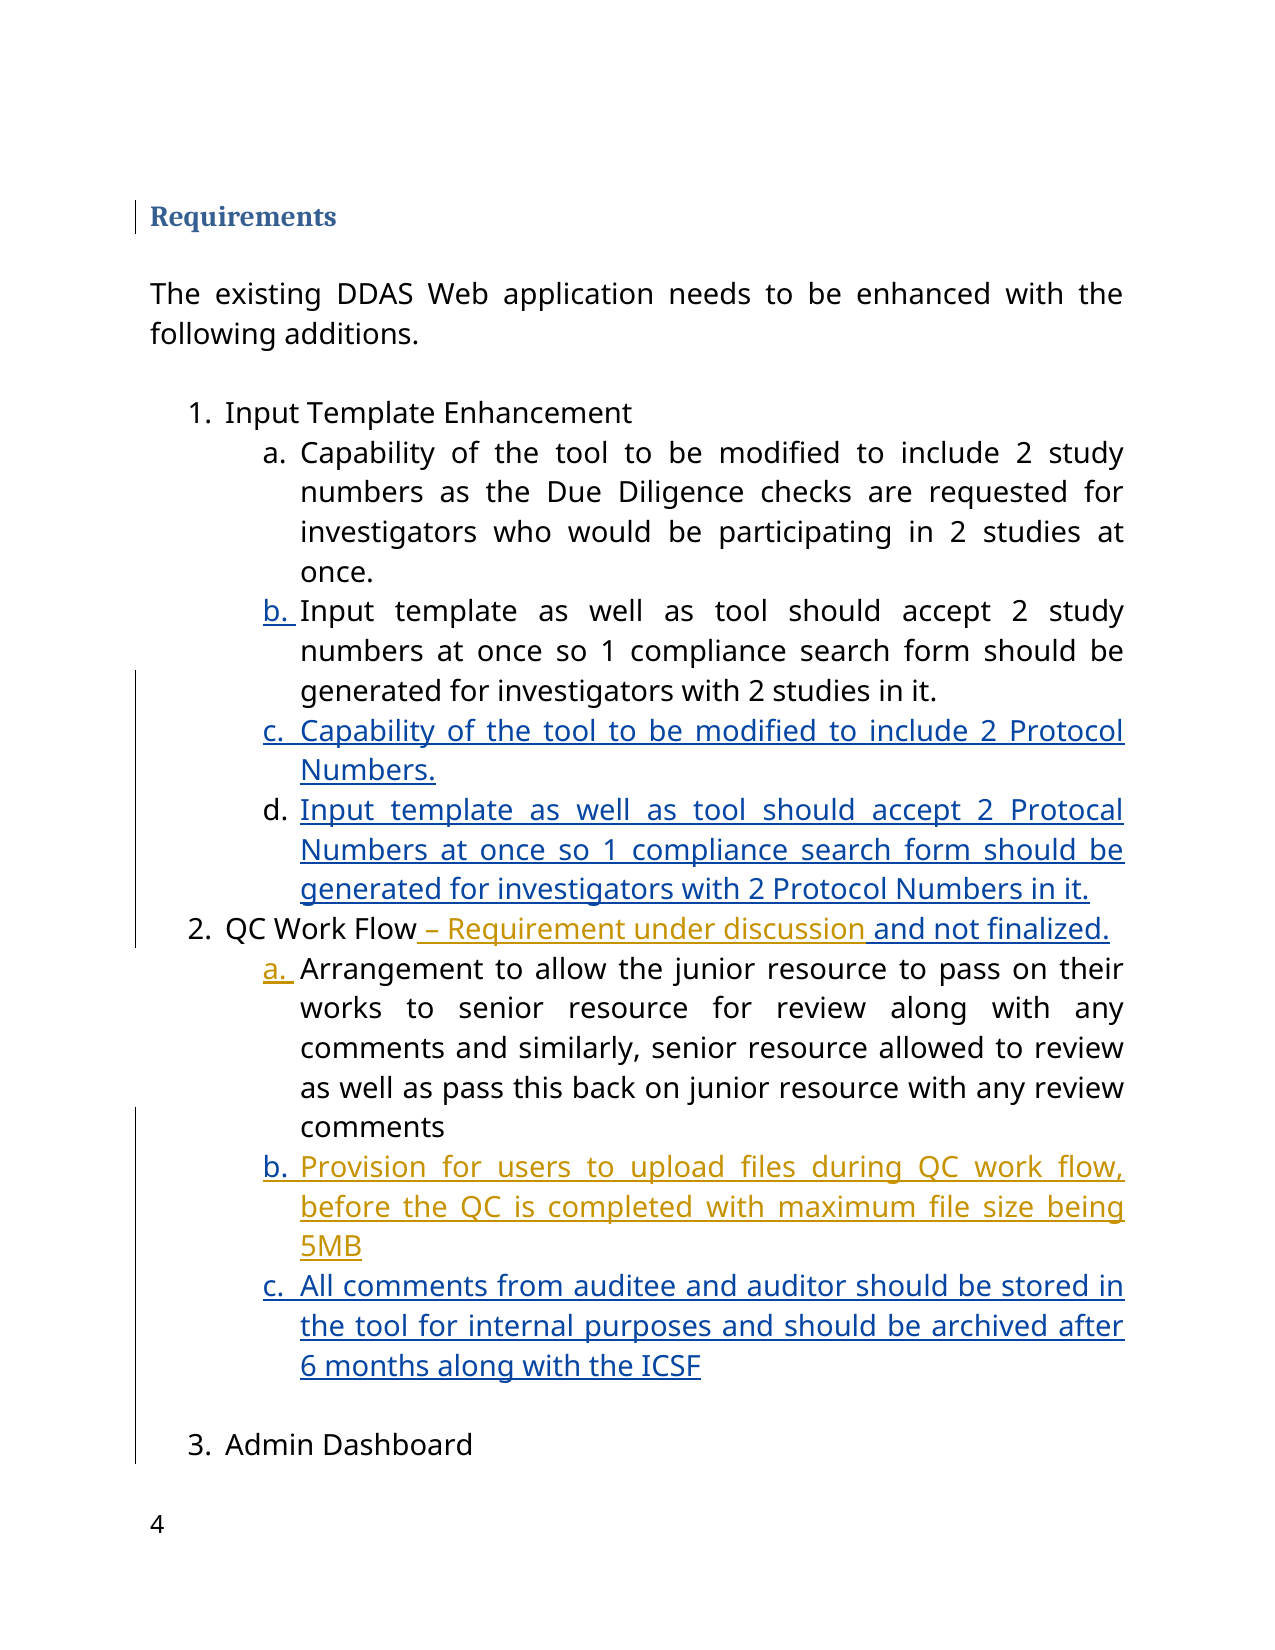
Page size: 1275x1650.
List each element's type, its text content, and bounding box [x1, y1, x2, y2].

list Arrangement to allow the junior resource to pass on their works to senior resource for review along with any comments and similarly, senior resource allowed to review as well as pass this back on junior resource with any review comments [262, 948, 1125, 1146]
list Admin Dashboard [187, 1424, 1125, 1464]
text The existing DDAS Web application needs to be enhanced with the following additions. [150, 273, 1125, 353]
subtitle Requirements [150, 200, 1125, 233]
list Input template as well as tool should accept 2 study numbers at once so 1 compliance search form should be generated for investigators with 2 studies in it. [262, 591, 1125, 710]
list Capability of the tool to be modified to include 2 study numbers as the Due Diligence checks are requested for investigators who would be participating in 2 studies at once. [262, 432, 1125, 591]
list Input Template Enhancement [187, 392, 1125, 432]
list QC Work Flow [187, 908, 1125, 948]
